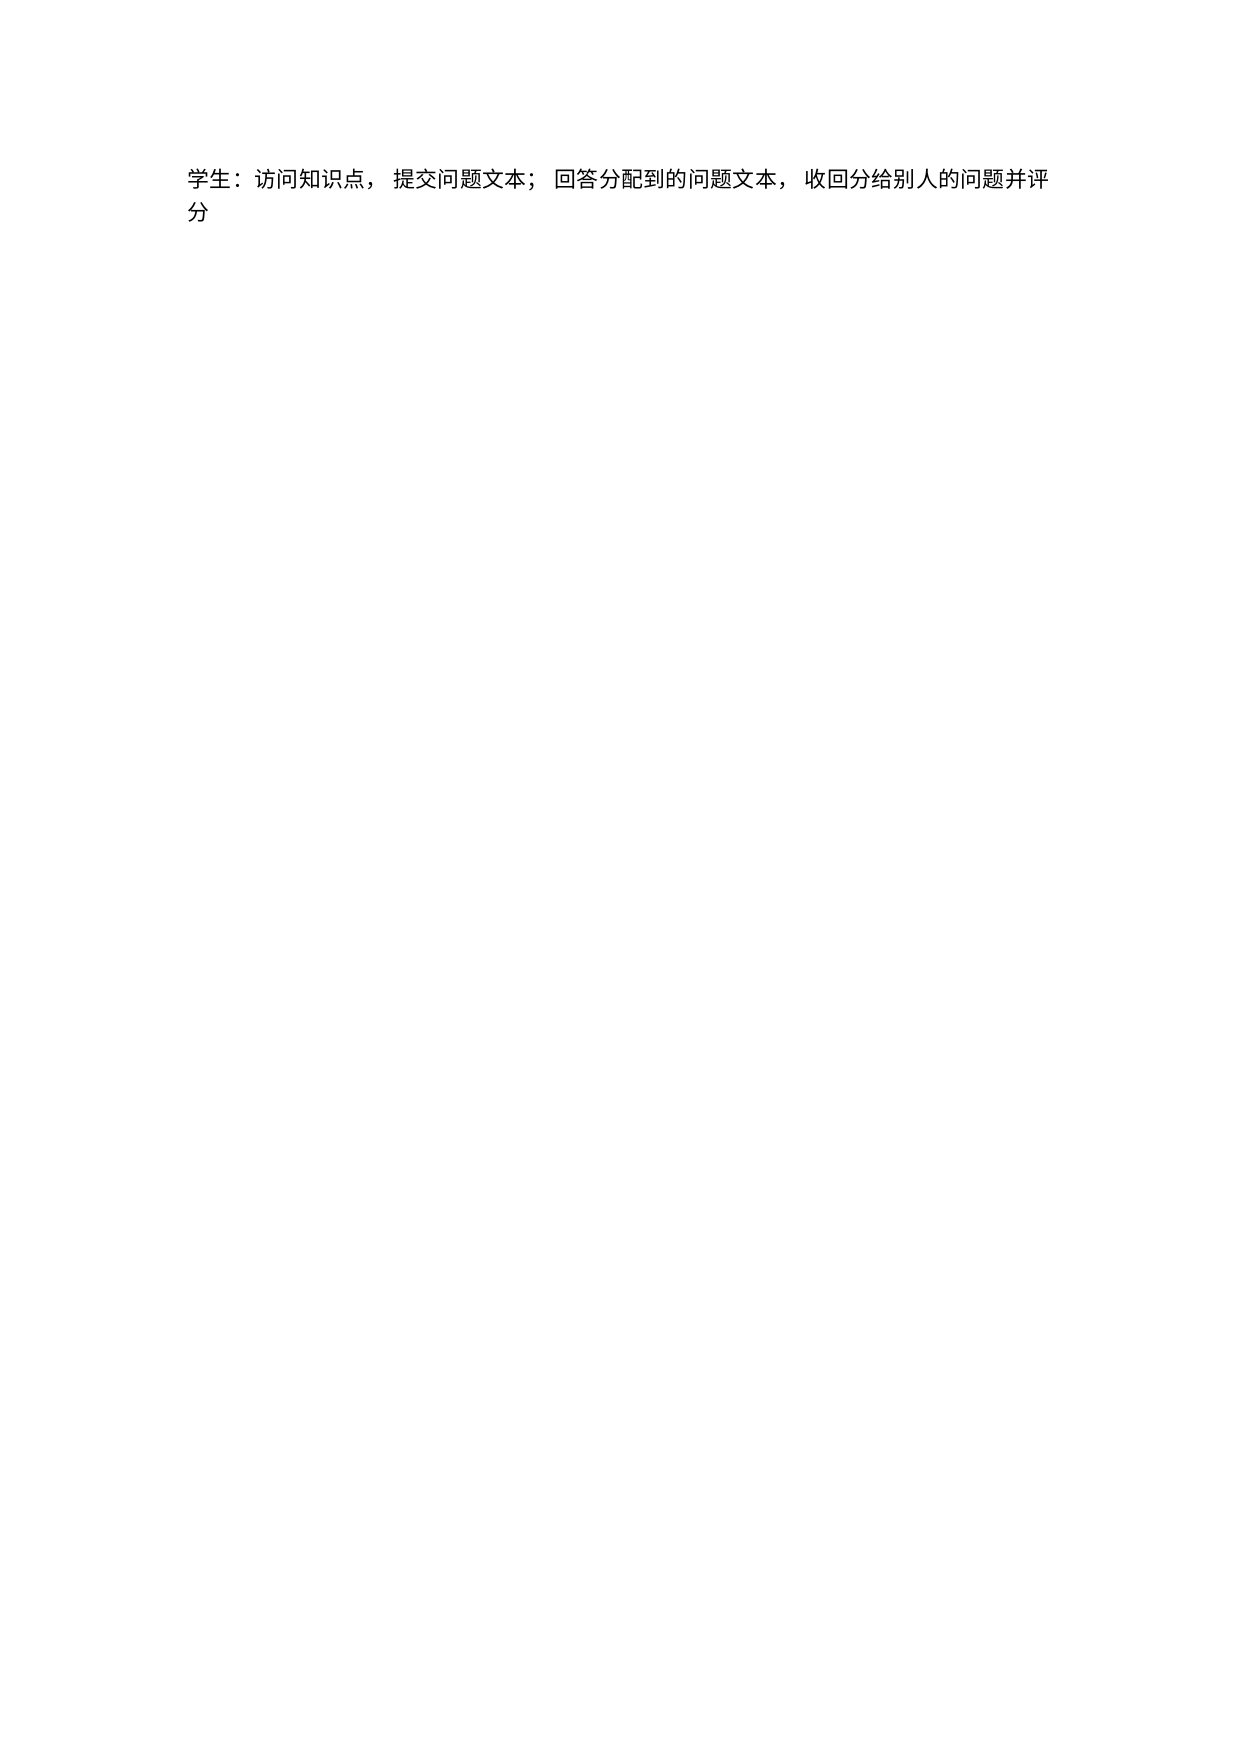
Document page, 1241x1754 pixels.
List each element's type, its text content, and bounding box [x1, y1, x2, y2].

text 学生：访问知识点， 提交问题文本； 回答分配到的问题文本， 收回分给别人的问题并评分 [187, 162, 1053, 227]
